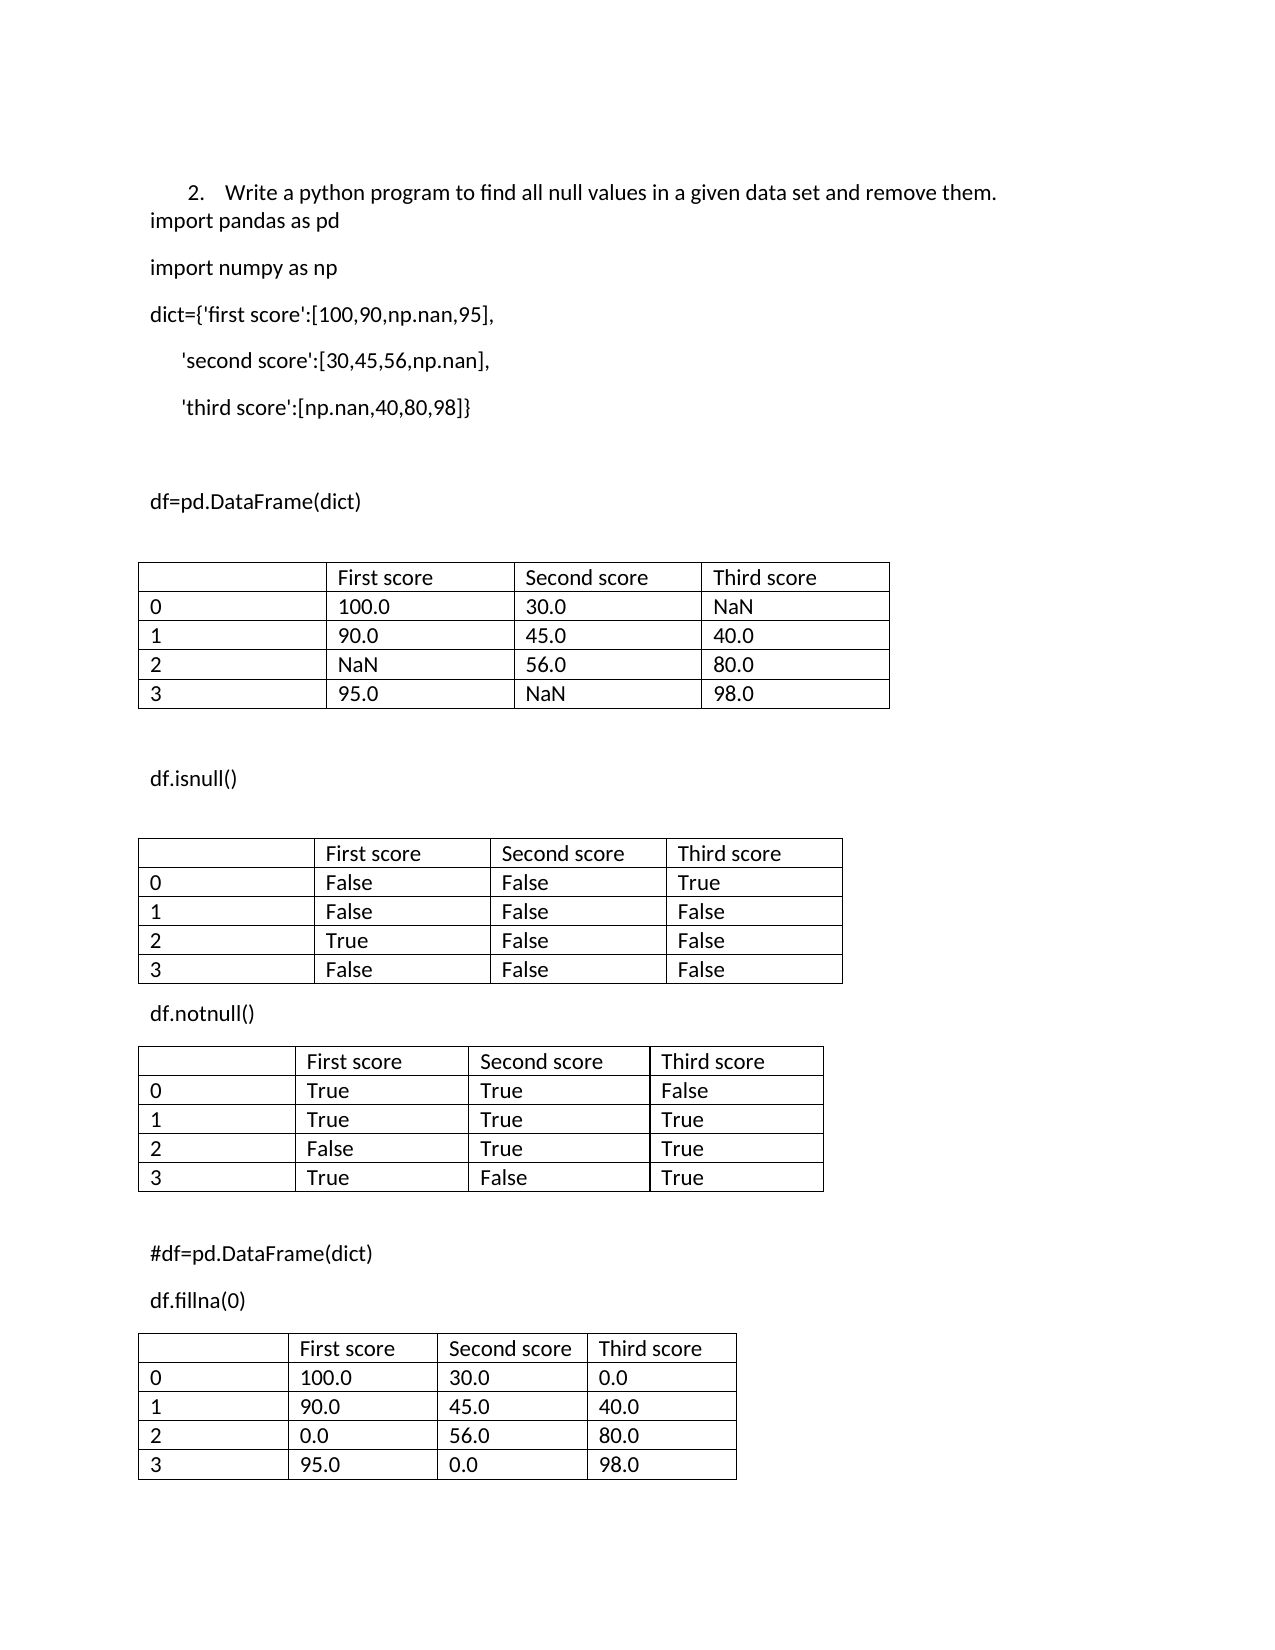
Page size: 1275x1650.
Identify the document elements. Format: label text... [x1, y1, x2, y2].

table_cell False [469, 1163, 649, 1191]
table_header Second score [491, 839, 666, 867]
table_cell False [315, 955, 490, 983]
table_header [139, 563, 326, 591]
table_header First score [289, 1334, 437, 1362]
table_cell 0.0 [289, 1421, 437, 1449]
table_header [139, 839, 314, 867]
table_cell True [651, 1105, 823, 1133]
table_cell 90.0 [327, 621, 514, 649]
table_cell True [469, 1105, 649, 1133]
list Write a python program to find all null values in a given data set and remove them. [187, 178, 1125, 206]
text df.fillna(0) [150, 1286, 1125, 1314]
table_cell 3 [139, 680, 326, 707]
table_cell 80.0 [702, 650, 889, 678]
table_cell 1 [139, 1105, 295, 1133]
table_cell 1 [139, 1392, 288, 1420]
table_cell True [651, 1163, 823, 1191]
text #df=pd.DataFrame(dict) [150, 1239, 1125, 1267]
table_cell 80.0 [588, 1421, 736, 1449]
table_cell False [667, 926, 842, 954]
text df.notnull() [150, 999, 1125, 1027]
text dict={'first score':[100,90,np.nan,95], [150, 300, 1125, 328]
table_cell 2 [139, 926, 314, 954]
table_cell False [296, 1134, 468, 1162]
table_cell 2 [139, 1421, 288, 1449]
text 'third score':[np.nan,40,80,98]} [150, 393, 1125, 422]
table_header First score [296, 1047, 468, 1075]
table_cell 100.0 [289, 1363, 437, 1391]
text 'second score':[30,45,56,np.nan], [150, 347, 1125, 375]
table_cell 30.0 [438, 1363, 587, 1391]
table_cell 0 [139, 1076, 295, 1104]
table_header Third score [667, 839, 842, 867]
text df=pd.DataFrame(dict) [150, 487, 1125, 515]
table_cell True [296, 1076, 468, 1104]
text df.isnull() [150, 764, 1125, 793]
table_cell 2 [139, 650, 326, 678]
text import numpy as np [150, 253, 1125, 281]
table_cell True [667, 868, 842, 896]
table_cell False [667, 955, 842, 983]
table_cell 0.0 [438, 1450, 587, 1478]
table_cell False [491, 955, 666, 983]
table_cell 56.0 [438, 1421, 587, 1449]
table_cell True [296, 1105, 468, 1133]
table_cell 1 [139, 897, 314, 925]
table_header Second score [438, 1334, 587, 1362]
table_cell 45.0 [438, 1392, 587, 1420]
table_header Third score [702, 563, 889, 591]
table_cell 0.0 [588, 1363, 736, 1391]
table_cell 1 [139, 621, 326, 649]
table_cell 0 [139, 868, 314, 896]
table_cell 40.0 [588, 1392, 736, 1420]
table_header Second score [469, 1047, 649, 1075]
table_cell 95.0 [327, 680, 514, 707]
table_cell True [651, 1134, 823, 1162]
table_cell 100.0 [327, 592, 514, 620]
table_cell NaN [702, 592, 889, 620]
table_cell NaN [515, 680, 701, 707]
table_cell NaN [327, 650, 514, 678]
table_cell True [315, 926, 490, 954]
table_header First score [315, 839, 490, 867]
table_cell 95.0 [289, 1450, 437, 1478]
table_cell True [469, 1076, 649, 1104]
table_cell True [469, 1134, 649, 1162]
table_header [139, 1047, 295, 1075]
table_header Third score [651, 1047, 823, 1075]
table_cell 45.0 [515, 621, 701, 649]
table_cell 30.0 [515, 592, 701, 620]
table_cell False [315, 897, 490, 925]
table_cell False [491, 897, 666, 925]
table_cell 90.0 [289, 1392, 437, 1420]
table_cell 40.0 [702, 621, 889, 649]
table_cell False [491, 926, 666, 954]
table_cell False [667, 897, 842, 925]
table_cell 0 [139, 1363, 288, 1391]
table_cell 3 [139, 1163, 295, 1191]
table_cell 2 [139, 1134, 295, 1162]
table_cell True [296, 1163, 468, 1191]
table_header Third score [588, 1334, 736, 1362]
table_cell False [651, 1076, 823, 1104]
table_header [139, 1334, 288, 1362]
table_cell 98.0 [588, 1450, 736, 1478]
table_header First score [327, 563, 514, 591]
table_cell 3 [139, 1450, 288, 1478]
table_cell 3 [139, 955, 314, 983]
table_cell False [315, 868, 490, 896]
text import pandas as pd [150, 206, 1125, 234]
table_cell 98.0 [702, 680, 889, 707]
table_cell False [491, 868, 666, 896]
table_header Second score [515, 563, 701, 591]
table_cell 0 [139, 592, 326, 620]
table_cell 56.0 [515, 650, 701, 678]
